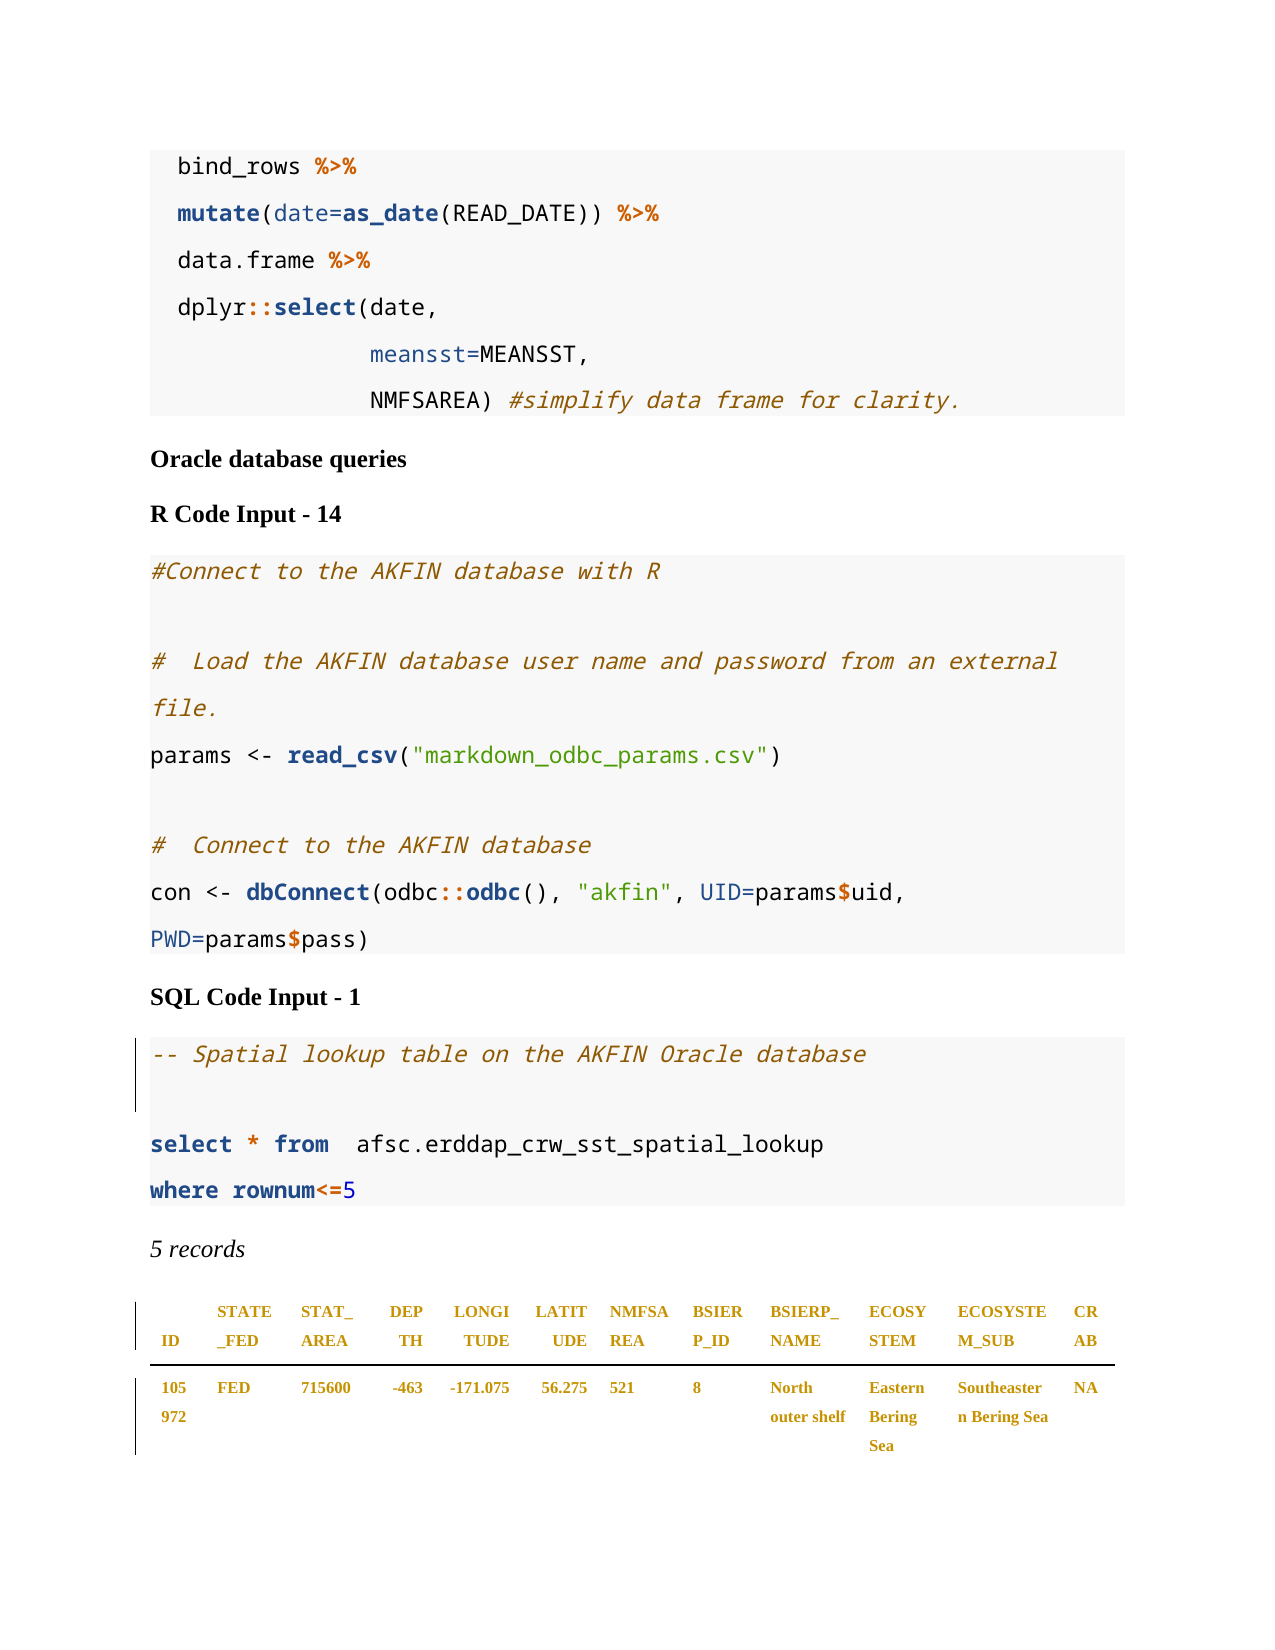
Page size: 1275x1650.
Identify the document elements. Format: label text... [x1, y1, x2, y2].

table_header BSIERP_ID [681, 1289, 759, 1364]
table_cell Southeastern Bering Sea [946, 1366, 1062, 1469]
table_cell 521 [598, 1366, 681, 1469]
table_cell -463 [376, 1366, 434, 1469]
table_cell -171.075 [434, 1366, 521, 1469]
text 5 records [150, 1234, 1125, 1262]
table_cell FED [206, 1366, 289, 1469]
table_header ECOSYSTEM [858, 1289, 946, 1364]
table_header LONGITUDE [434, 1289, 521, 1364]
table_cell 105972 [150, 1366, 206, 1469]
table_header LATITUDE [521, 1289, 598, 1364]
table_cell 56.275 [521, 1366, 598, 1469]
table_cell 715600 [290, 1366, 376, 1469]
table_header STATE_FED [206, 1289, 289, 1364]
table_header DEPTH [376, 1289, 434, 1364]
text -- Spatial lookup table on the AKFIN Oracle database select * from afsc.erddap_crw_sst_spatial_lookup where rownum<=5 [150, 1037, 1125, 1206]
table_header ID [150, 1289, 206, 1364]
text #Connect to the AKFIN database with R # Load the AKFIN database user name and password from an external file. params <- read_csv("markdown_odbc_params.csv") # Connect to the AKFIN database con <- dbConnect(odbc::odbc(), "akfin", UID=params$uid, PWD=params$pass) [150, 555, 1125, 954]
table_header BSIERP_NAME [759, 1289, 858, 1364]
text Oracle database queries [150, 444, 1125, 472]
text R Code Input - 14 [150, 499, 1125, 528]
table_header STAT_AREA [290, 1289, 376, 1364]
text SQL Code Input - 1 [150, 982, 1125, 1011]
table_cell North outer shelf [759, 1366, 858, 1469]
table_header NMFSAREA [598, 1289, 681, 1364]
table_header CRAB [1063, 1289, 1115, 1364]
table_cell NA [1063, 1366, 1115, 1469]
table_cell 8 [681, 1366, 759, 1469]
table_header ECOSYSTEM_SUB [946, 1289, 1062, 1364]
table_cell Eastern Bering Sea [858, 1366, 946, 1469]
